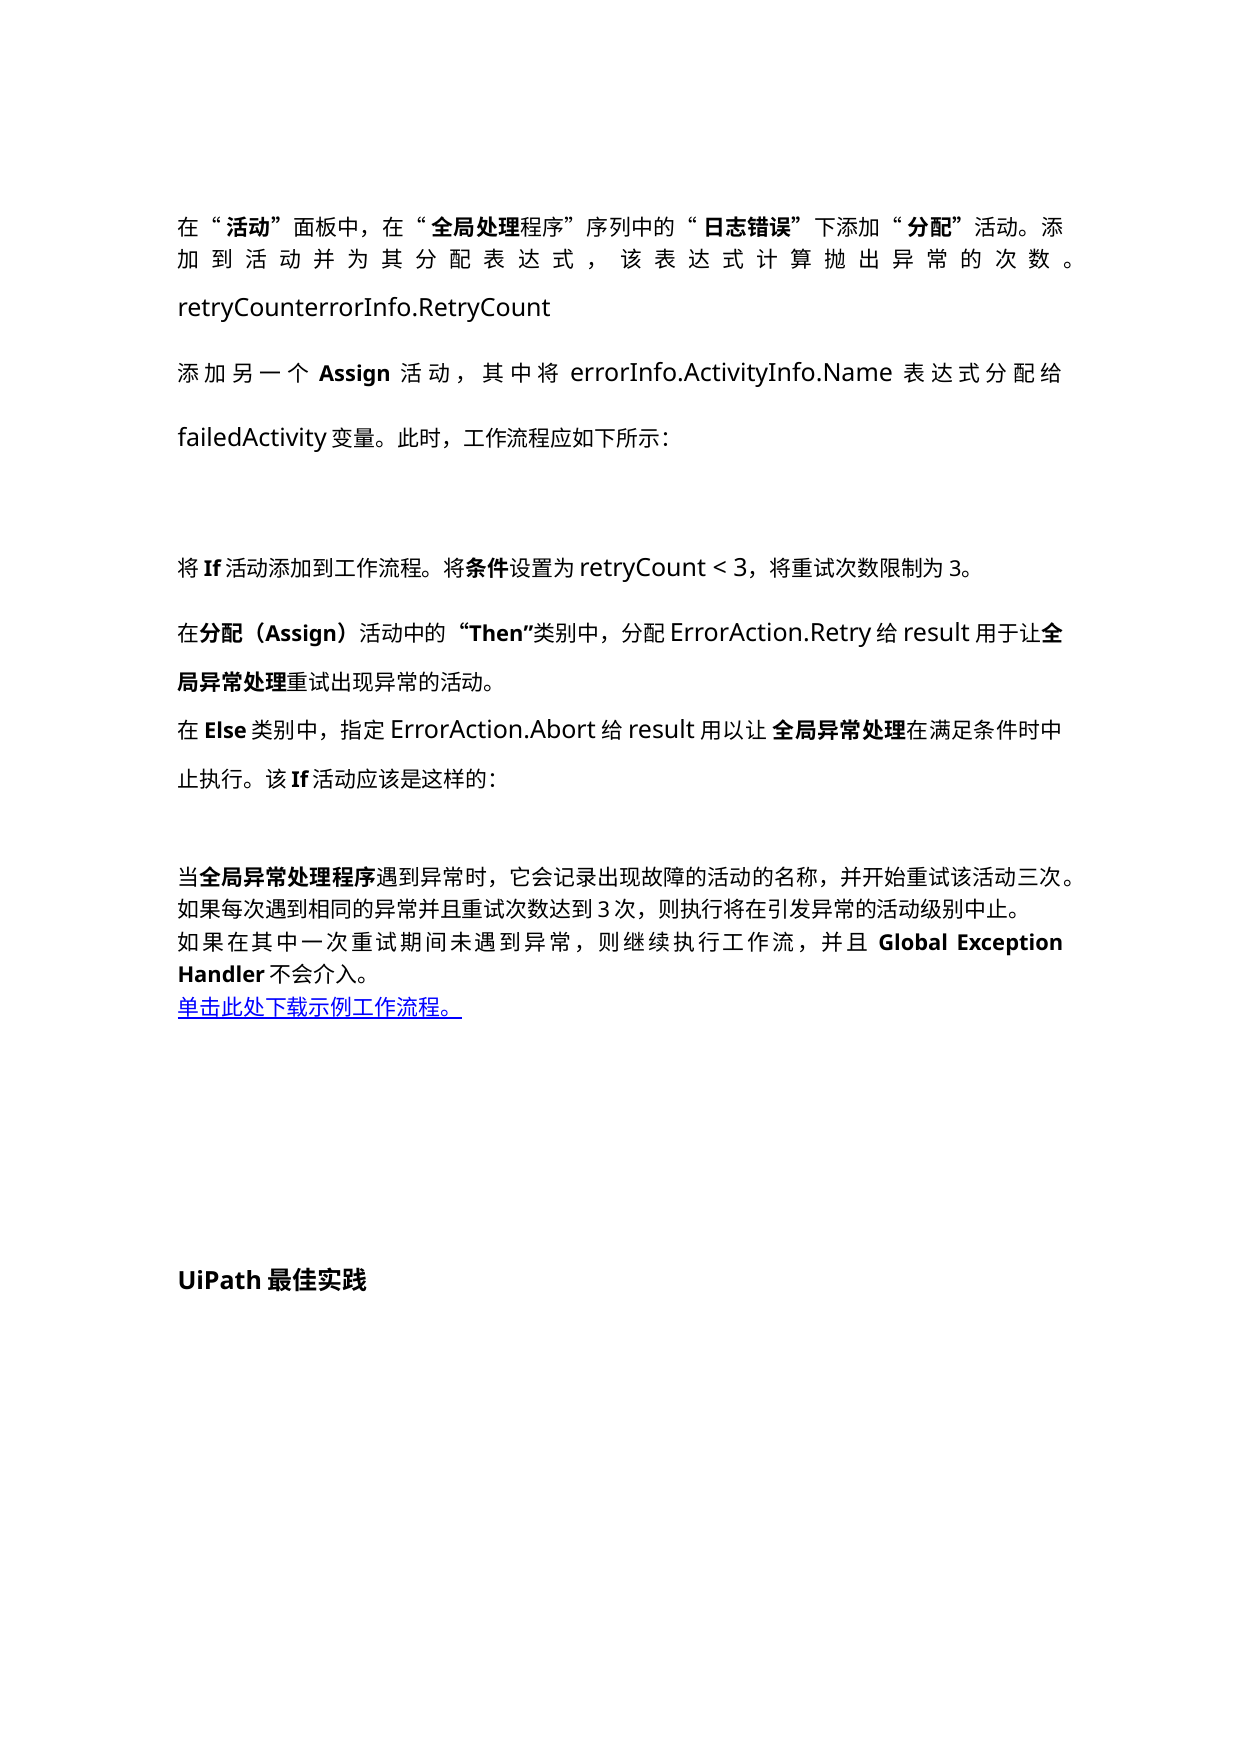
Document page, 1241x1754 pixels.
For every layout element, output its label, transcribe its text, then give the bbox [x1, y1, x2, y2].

text 将If活动添加到工作流程。将条件设置为retryCount < 3，将重试次数限制为3。 [177, 534, 1063, 599]
text 在“ 活动”面板中，在“ 全局处理程序”序列中的“ 日志错误”下添加“ 分配”活动。添加到活动并为其分配表达式，该表达式计算抛出异常的次数。retryCounterrorInfo.RetryCount [177, 209, 1063, 339]
text 单击此处下载示例工作流程。 [177, 989, 1063, 1022]
text 在分配（Assign）活动中的“Then”类别中，分配ErrorAction.Retry给result用于让全局异常处理重试出现异常的活动。 [177, 599, 1063, 697]
text 如果在其中一次重试期间未遇到异常，则继续执行工作流，并且Global Exception Handler不会介入。 [177, 924, 1063, 989]
text 当全局异常处理程序遇到异常时，它会记录出现故障的活动的名称，并开始重试该活动三次。如果每次遇到相同的异常并且重试次数达到3次，则执行将在引发异常的活动级别中止。 [177, 859, 1063, 924]
text 添加另一个Assign活动，其中将errorInfo.ActivityInfo.Name表达式分配给failedActivity变量。此时，工作流程应如下所示： [177, 339, 1063, 469]
text 在Else类别中，指定ErrorAction.Abort给result用以让 全局异常处理在满足条件时中止执行。该If活动应该是这样的： [177, 697, 1063, 794]
subtitle UiPath最佳实践 [177, 1246, 1063, 1311]
